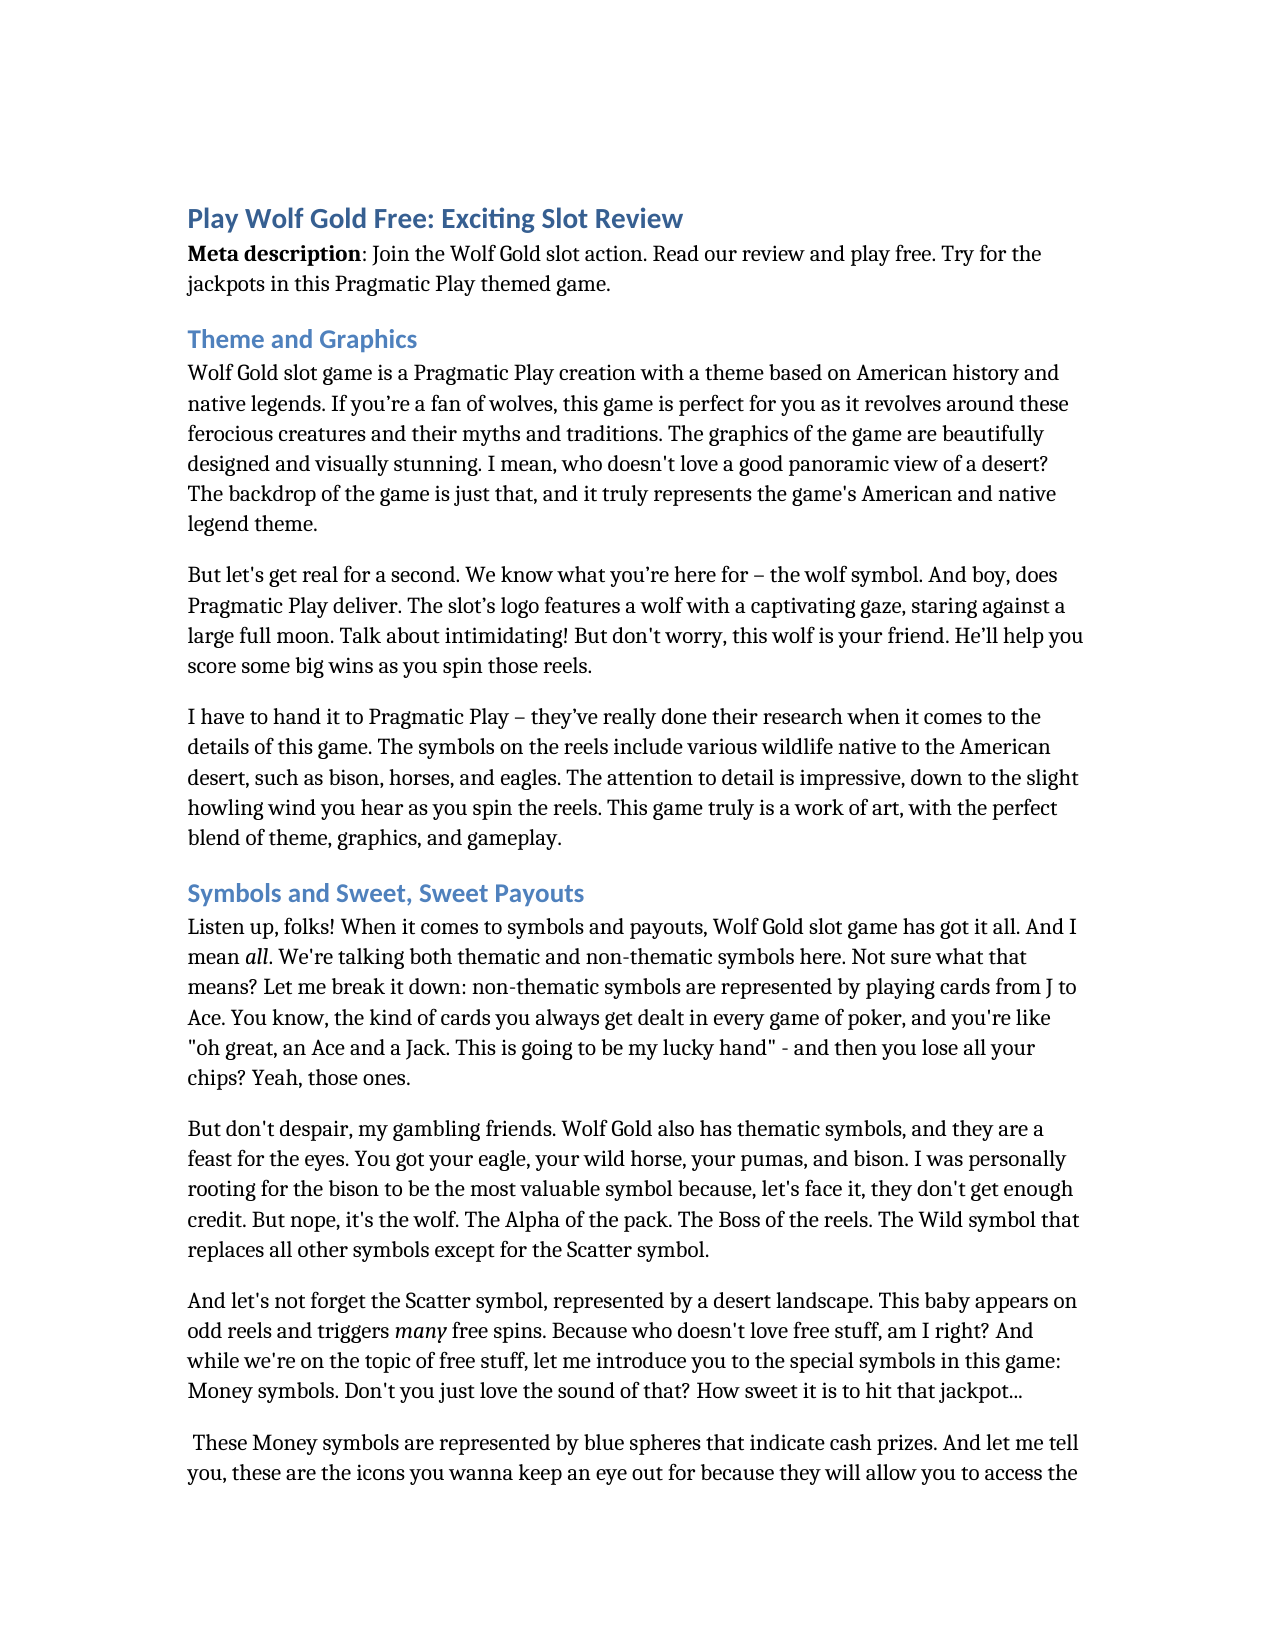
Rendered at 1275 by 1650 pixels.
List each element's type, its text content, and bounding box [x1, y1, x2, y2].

subtitle Theme and Graphics [187, 322, 1087, 355]
subtitle Play Wolf Gold Free: Exciting Slot Review [187, 200, 1087, 236]
text Wolf Gold slot game is a Pragmatic Play creation with a theme based on American history and native legends. If you’re a fan of wolves, this game is perfect for you as it revolves around these ferocious creatures and their myths and traditions. The graphics of the game are beautifully designed and visually stunning. I mean, who doesn't love a good panoramic view of a desert? The backdrop of the game is just that, and it truly represents the game's American and native legend theme. [187, 360, 1087, 537]
subtitle Symbols and Sweet, Sweet Payouts [187, 876, 1087, 909]
text But don't despair, my gambling friends. Wolf Gold also has thematic symbols, and they are a feast for the eyes. You got your eagle, your wild horse, your pumas, and bison. I was personally rooting for the bison to be the most valuable symbol because, let's face it, they don't get enough credit. But nope, it's the wolf. The Alpha of the pack. The Boss of the reels. The Wild symbol that replaces all other symbols except for the Scatter symbol. [187, 1116, 1087, 1263]
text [187, 1429, 1087, 1486]
text But let's get real for a second. We know what you’re here for – the wolf symbol. And boy, does Pragmatic Play deliver. The slot’s logo features a wolf with a captivating gaze, staring against a large full moon. Talk about intimidating! But don't worry, this wolf is your friend. He’ll help you score some big wins as you spin those reels. [187, 562, 1087, 679]
text Meta description: Join the Wolf Gold slot action. Read our review and play free. Try for the jackpots in this Pragmatic Play themed game. [187, 241, 1087, 297]
text I have to hand it to Pragmatic Play – they’ve really done their research when it comes to the details of this game. The symbols on the reels include various wildlife native to the American desert, such as bison, horses, and eagles. The attention to detail is impressive, down to the slight howling wind you hear as you spin the reels. This game truly is a work of art, with the perfect blend of theme, graphics, and gameplay. [187, 704, 1087, 851]
text Listen up, folks! When it comes to symbols and payouts, Wolf Gold slot game has got it all. And I mean all. We're talking both thematic and non-thematic symbols here. Not sure what that means? Let me break it down: non-thematic symbols are represented by playing cards from J to Ace. You know, the kind of cards you always get dealt in every game of poker, and you're like "oh great, an Ace and a Jack. This is going to be my lucky hand" - and then you lose all your chips? Yeah, those ones. [187, 914, 1087, 1091]
text And let's not forget the Scatter symbol, represented by a desert landscape. This baby appears on odd reels and triggers many free spins. Because who doesn't love free stuff, am I right? And while we're on the topic of free stuff, let me introduce you to the special symbols in this game: Money symbols. Don't you just love the sound of that? How sweet it is to hit that jackpot... [187, 1288, 1087, 1404]
